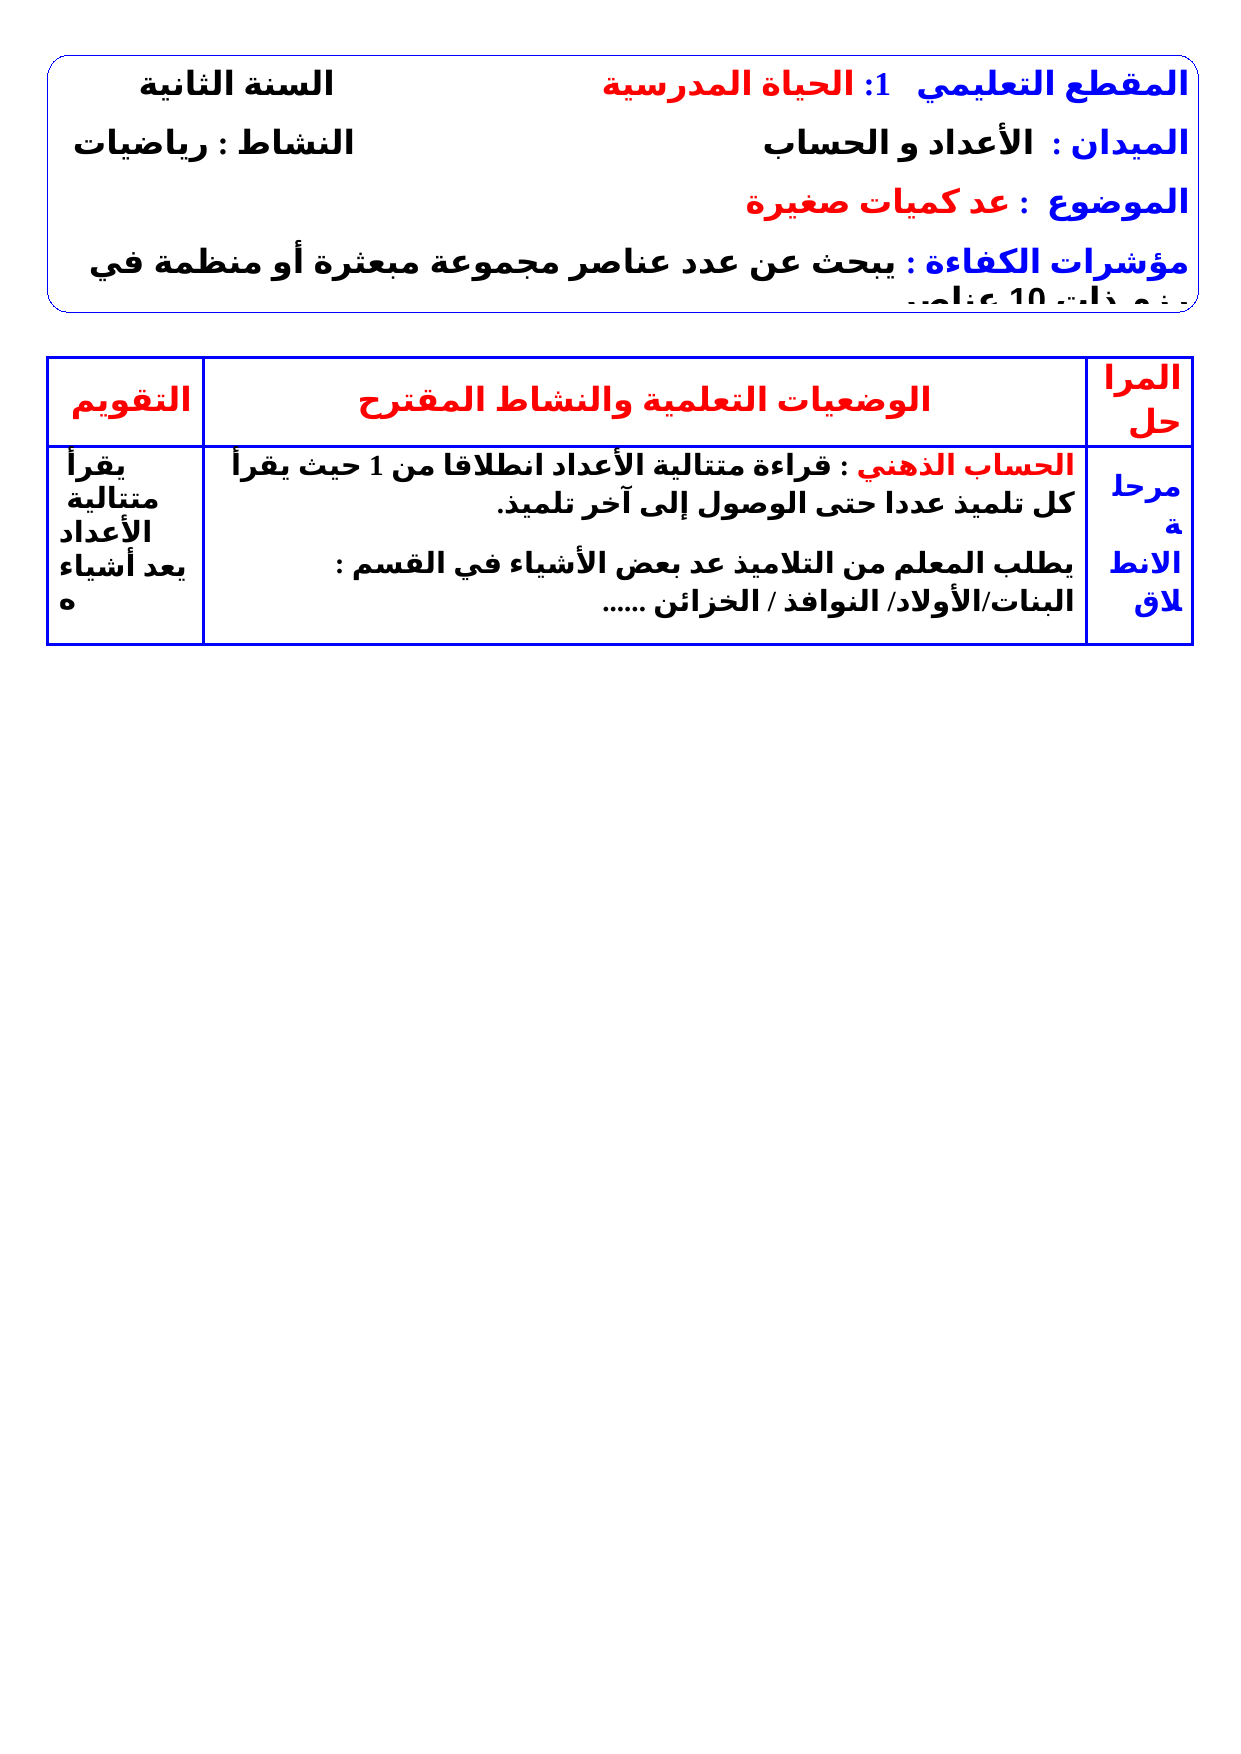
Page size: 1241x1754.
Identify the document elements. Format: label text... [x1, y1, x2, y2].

table_header المراحل [1088, 359, 1191, 445]
table_header التقويم [49, 359, 202, 445]
table_cell يقرأ متتالية الأعداد يعد أشياء ه [49, 448, 202, 643]
table_cell مرحلة الانطلاق [1088, 448, 1191, 643]
table_cell الحساب الذهني : قراءة متتالية الأعداد انطلاقا من 1 حيث يقرأ كل تلميذ عددا حتى الوصول إلى آخر تلميذ. يطلب المعلم من التلاميذ عد بعض الأشياء في القسم : البنات/الأولاد/ النوافذ / الخزائن ...... [205, 448, 1085, 643]
table_header الوضعيات التعلمية والنشاط المقترح [205, 359, 1085, 445]
